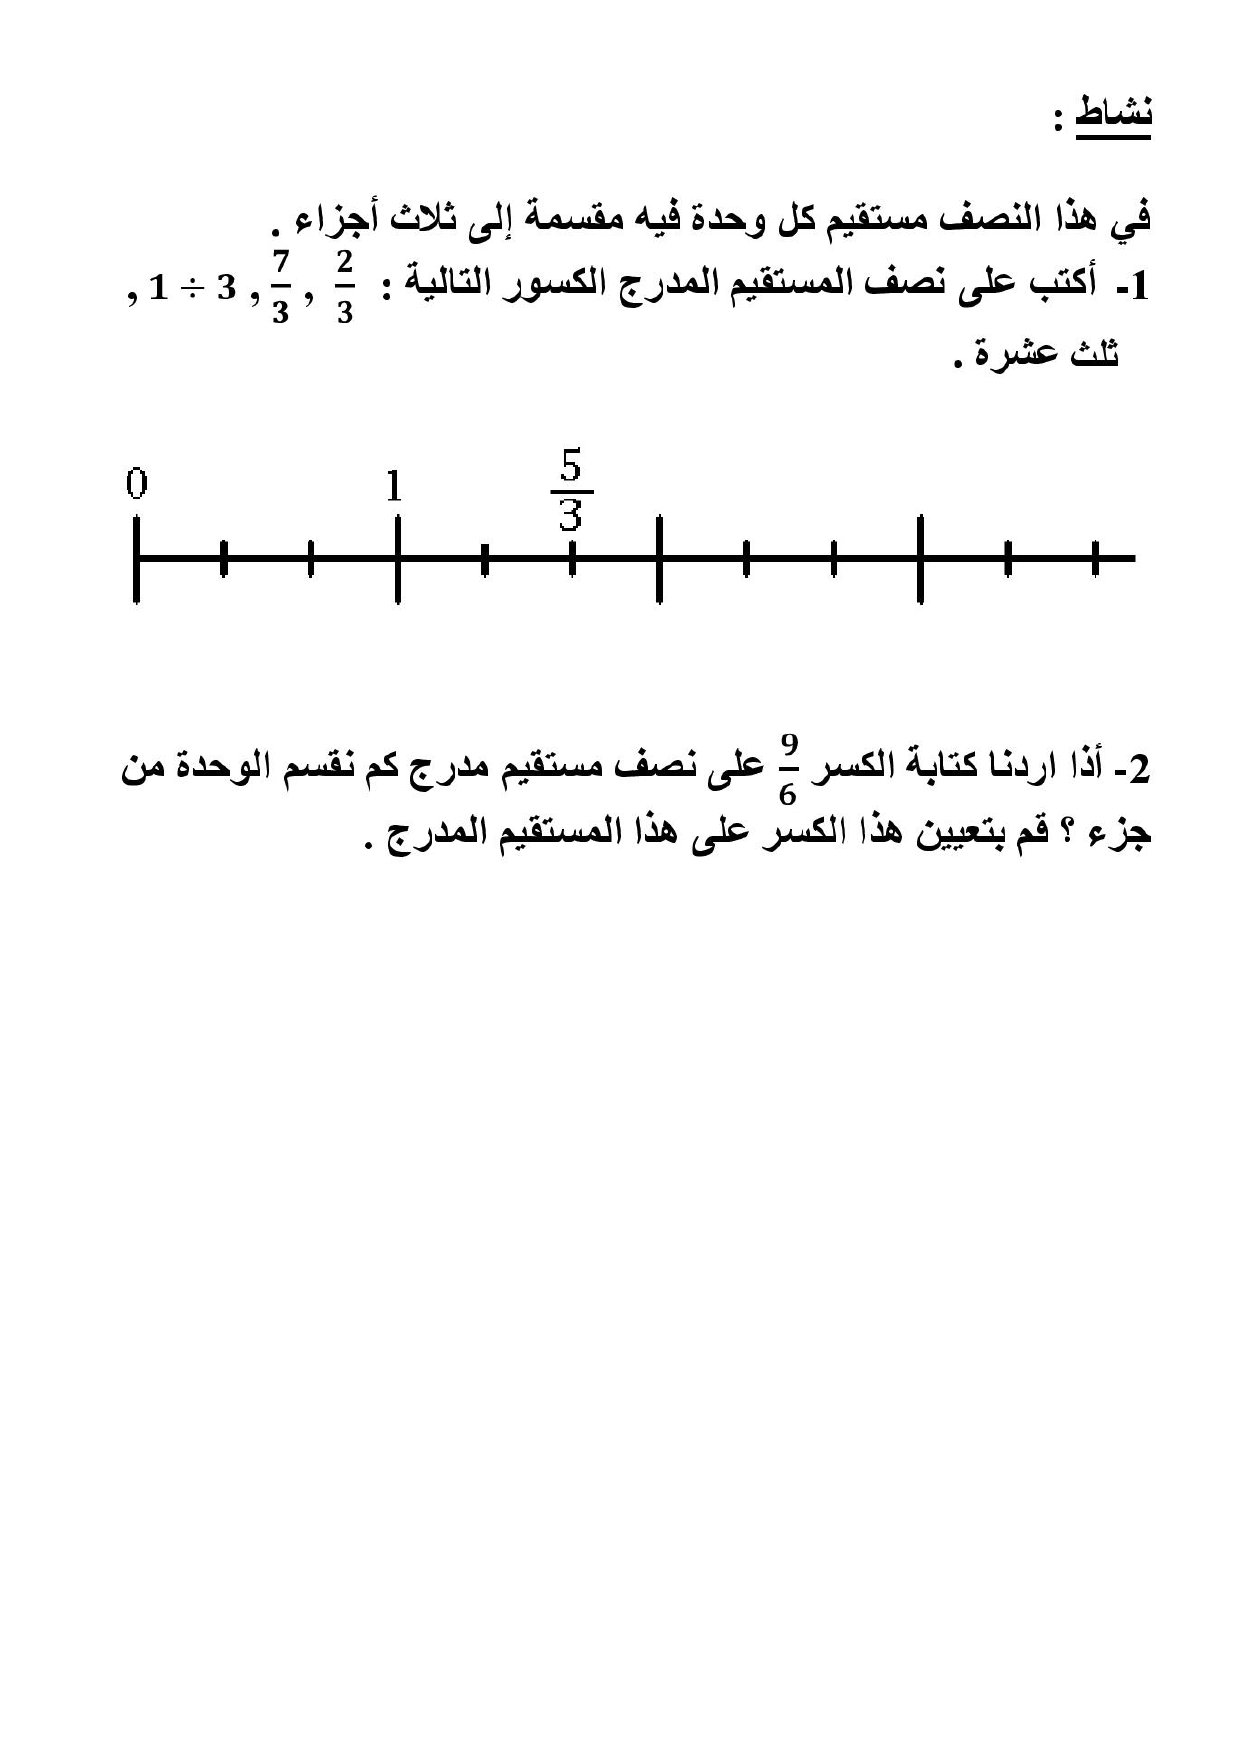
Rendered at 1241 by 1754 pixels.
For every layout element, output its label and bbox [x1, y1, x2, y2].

picture [77, 75, 1166, 867]
